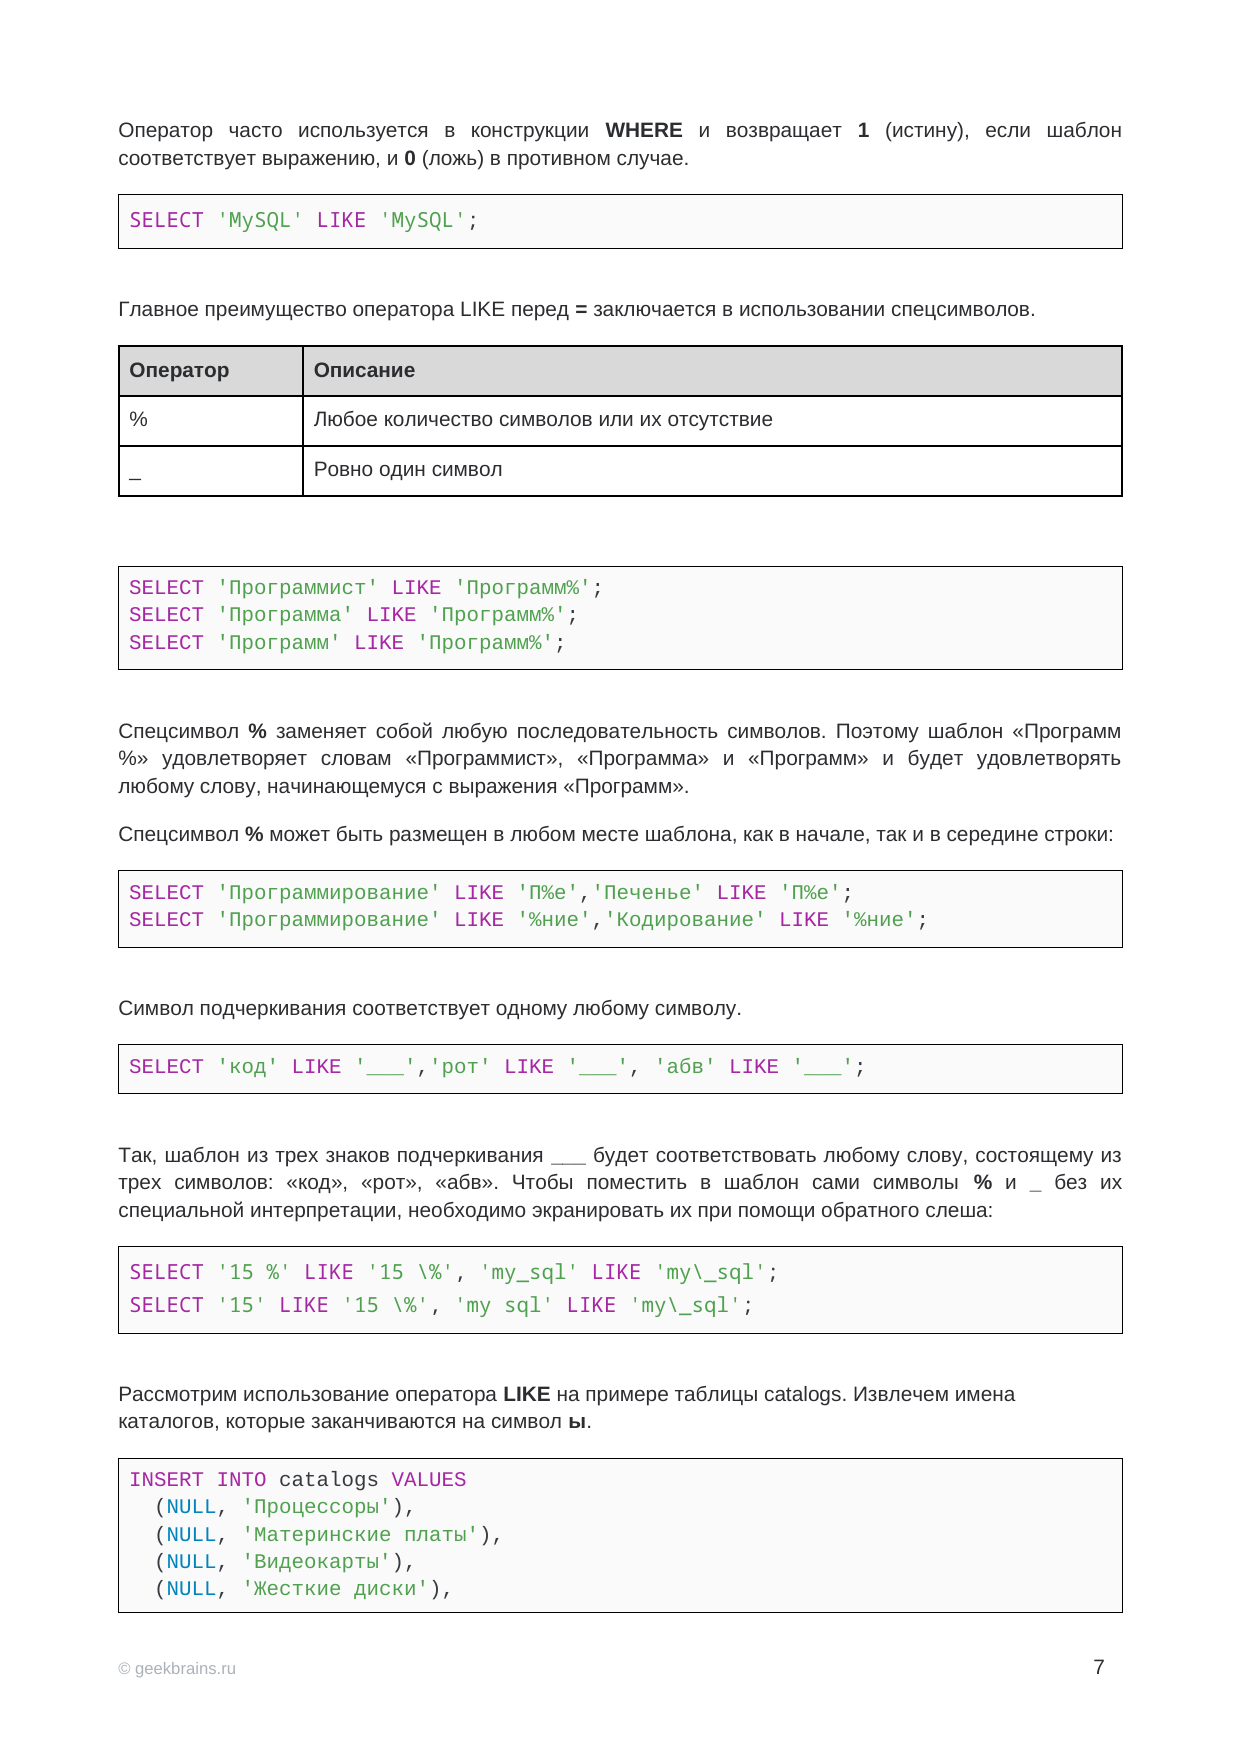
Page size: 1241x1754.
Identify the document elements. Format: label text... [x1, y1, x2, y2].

table_cell % [120, 397, 302, 445]
text Спецсимвол % заменяет собой любую последовательность символов. Поэтому шаблон «Программ%» удовлетворяет словам «Программист», «Программа» и «Программ» и будет удовлетворять любому слову, начинающемуся с выражения «Программ». [118, 691, 1122, 798]
text Рассмотрим использование оператора LIKE на примере таблицы catalogs. Извлечем имена каталогов, которые заканчиваются на символ ы. [118, 1354, 1122, 1433]
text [118, 118, 1122, 169]
table_header SELECT '15 %' LIKE '15 \%', 'my_sql' LIKE 'my\_sql'; SELECT '15' LIKE '15 \%', 'my sql' LIKE 'my\_sql'; [119, 1247, 1122, 1332]
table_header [119, 1459, 1122, 1612]
text Главное преимущество оператора LIKE перед = заключается в использовании спецсимволов. [118, 269, 1122, 321]
table_header SELECT 'Программирование' LIKE 'П%е','Печенье' LIKE 'П%е'; SELECT 'Программирование' LIKE '%ние','Кодирование' LIKE '%ние'; [119, 871, 1122, 947]
text Символ подчеркивания соответствует одному любому символу. [118, 968, 1122, 1020]
text Так, шаблон из трех знаков подчеркивания ___ будет соответствовать любому слову, состоящему из трех символов: «код», «рот», «абв». Чтобы поместить в шаблон сами символы % и _ без их специальной интерпретации, необходимо экранировать их при помощи обратного слеша: [118, 1115, 1122, 1222]
table_header SELECT 'MySQL' LIKE 'MySQL'; [119, 195, 1122, 248]
table_header SELECT 'Программист' LIKE 'Программ%'; SELECT 'Программа' LIKE 'Программ%'; SELECT 'Программ' LIKE 'Программ%'; [119, 567, 1122, 669]
table_cell Любое количество символов или их отсутствие [304, 397, 1121, 445]
text Спецсимвол % может быть размещен в любом месте шаблона, как в начале, так и в середине строки: [118, 822, 1122, 846]
table_cell Ровно один символ [304, 447, 1121, 495]
table_cell _ [120, 447, 302, 495]
table_header SELECT 'код' LIKE '___','рот' LIKE '___', 'абв' LIKE '___'; [119, 1045, 1122, 1093]
table_header Описание [304, 347, 1121, 395]
table_header Оператор [120, 347, 302, 395]
